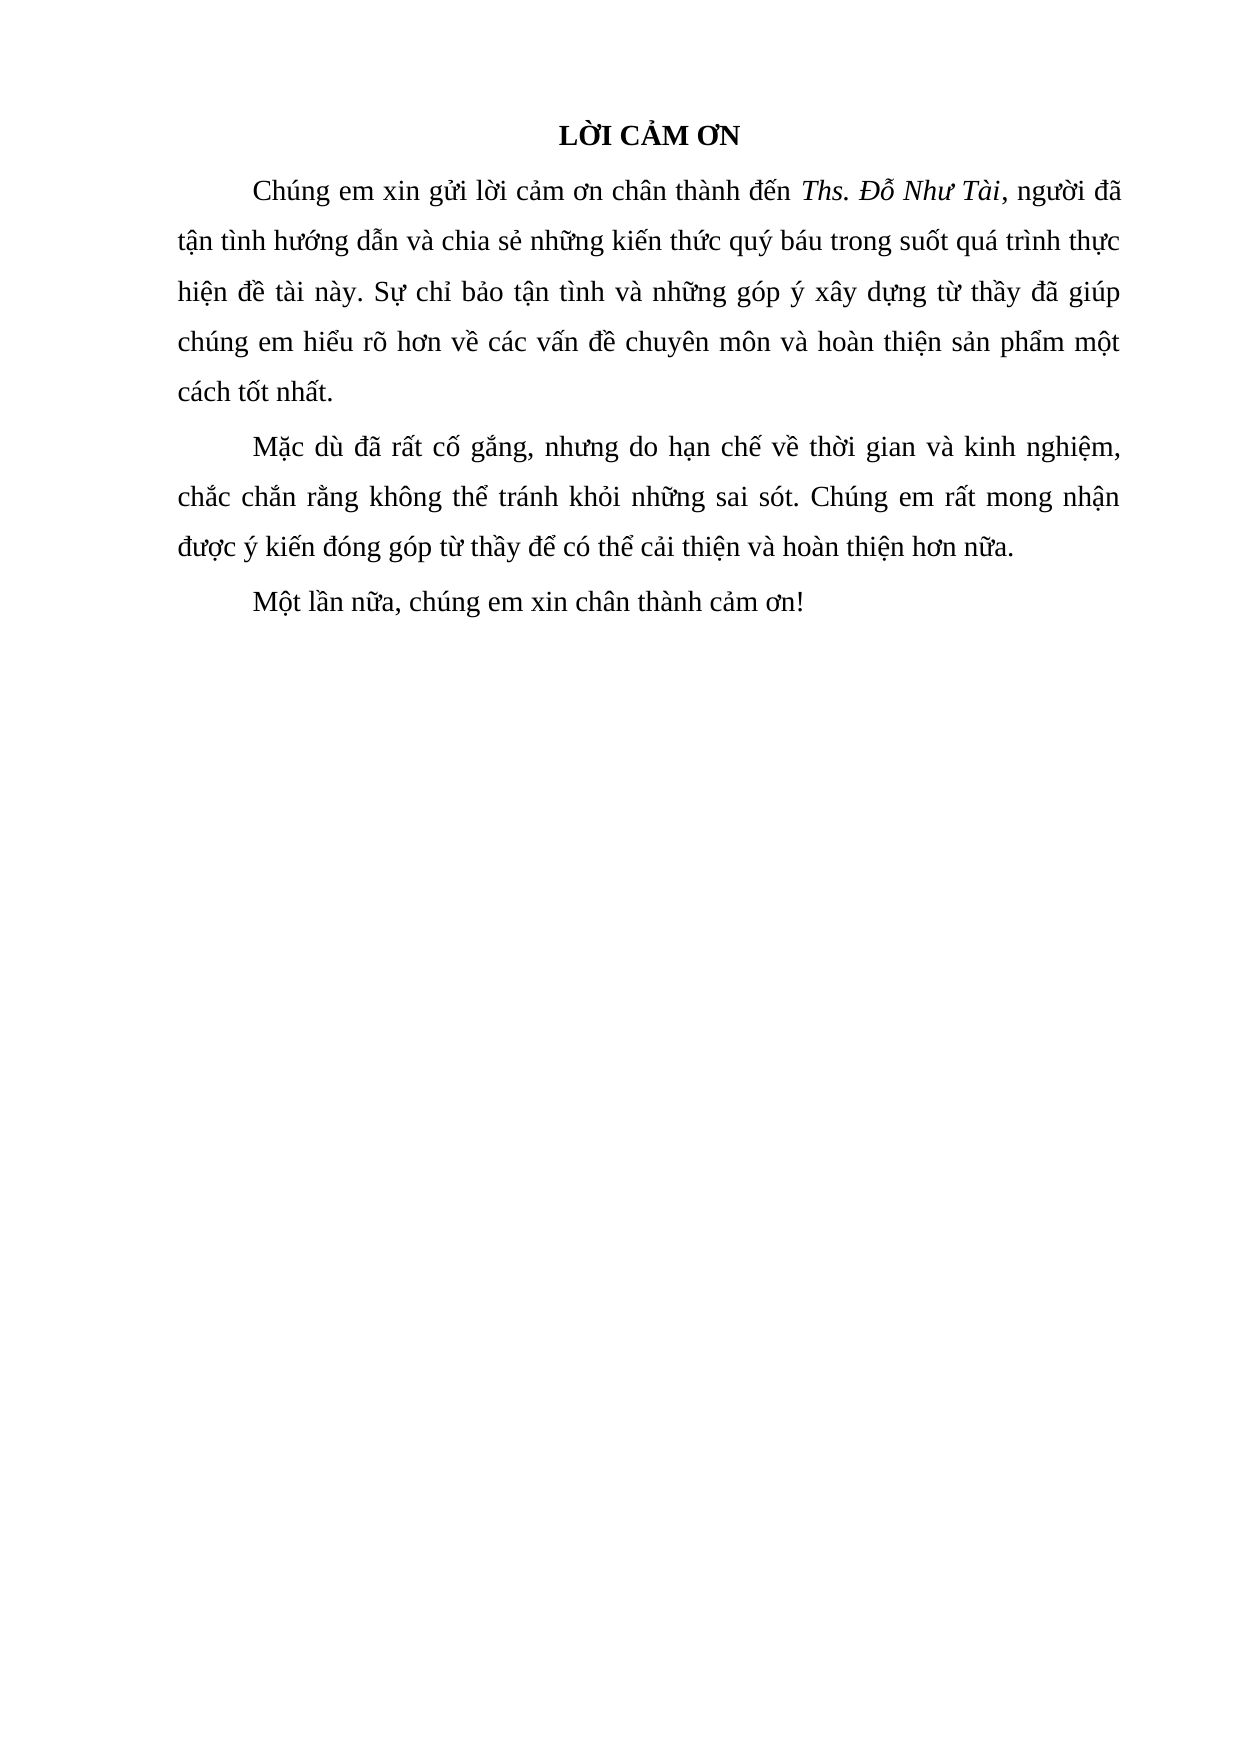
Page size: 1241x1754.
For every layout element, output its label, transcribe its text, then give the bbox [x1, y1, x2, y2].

text Một lần nữa, chúng em xin chân thành cảm ơn! [177, 584, 1122, 617]
text LỜI CẢM ƠN [177, 118, 1122, 152]
text Chúng em xin gửi lời cảm ơn chân thành đến Ths. Đỗ Như Tài, người đã tận tình hướng dẫn và chia sẻ những kiến thức quý báu trong suốt quá trình thực hiện đề tài này. Sự chỉ bảo tận tình và những góp ý xây dựng từ thầy đã giúp chúng em hiểu rõ hơn về các vấn đề chuyên môn và hoàn thiện sản phẩm một cách tốt nhất. [177, 173, 1122, 408]
text Mặc dù đã rất cố gắng, nhưng do hạn chế về thời gian và kinh nghiệm, chắc chắn rằng không thể tránh khỏi những sai sót. Chúng em rất mong nhận được ý kiến đóng góp từ thầy để có thể cải thiện và hoàn thiện hơn nữa. [177, 429, 1122, 563]
